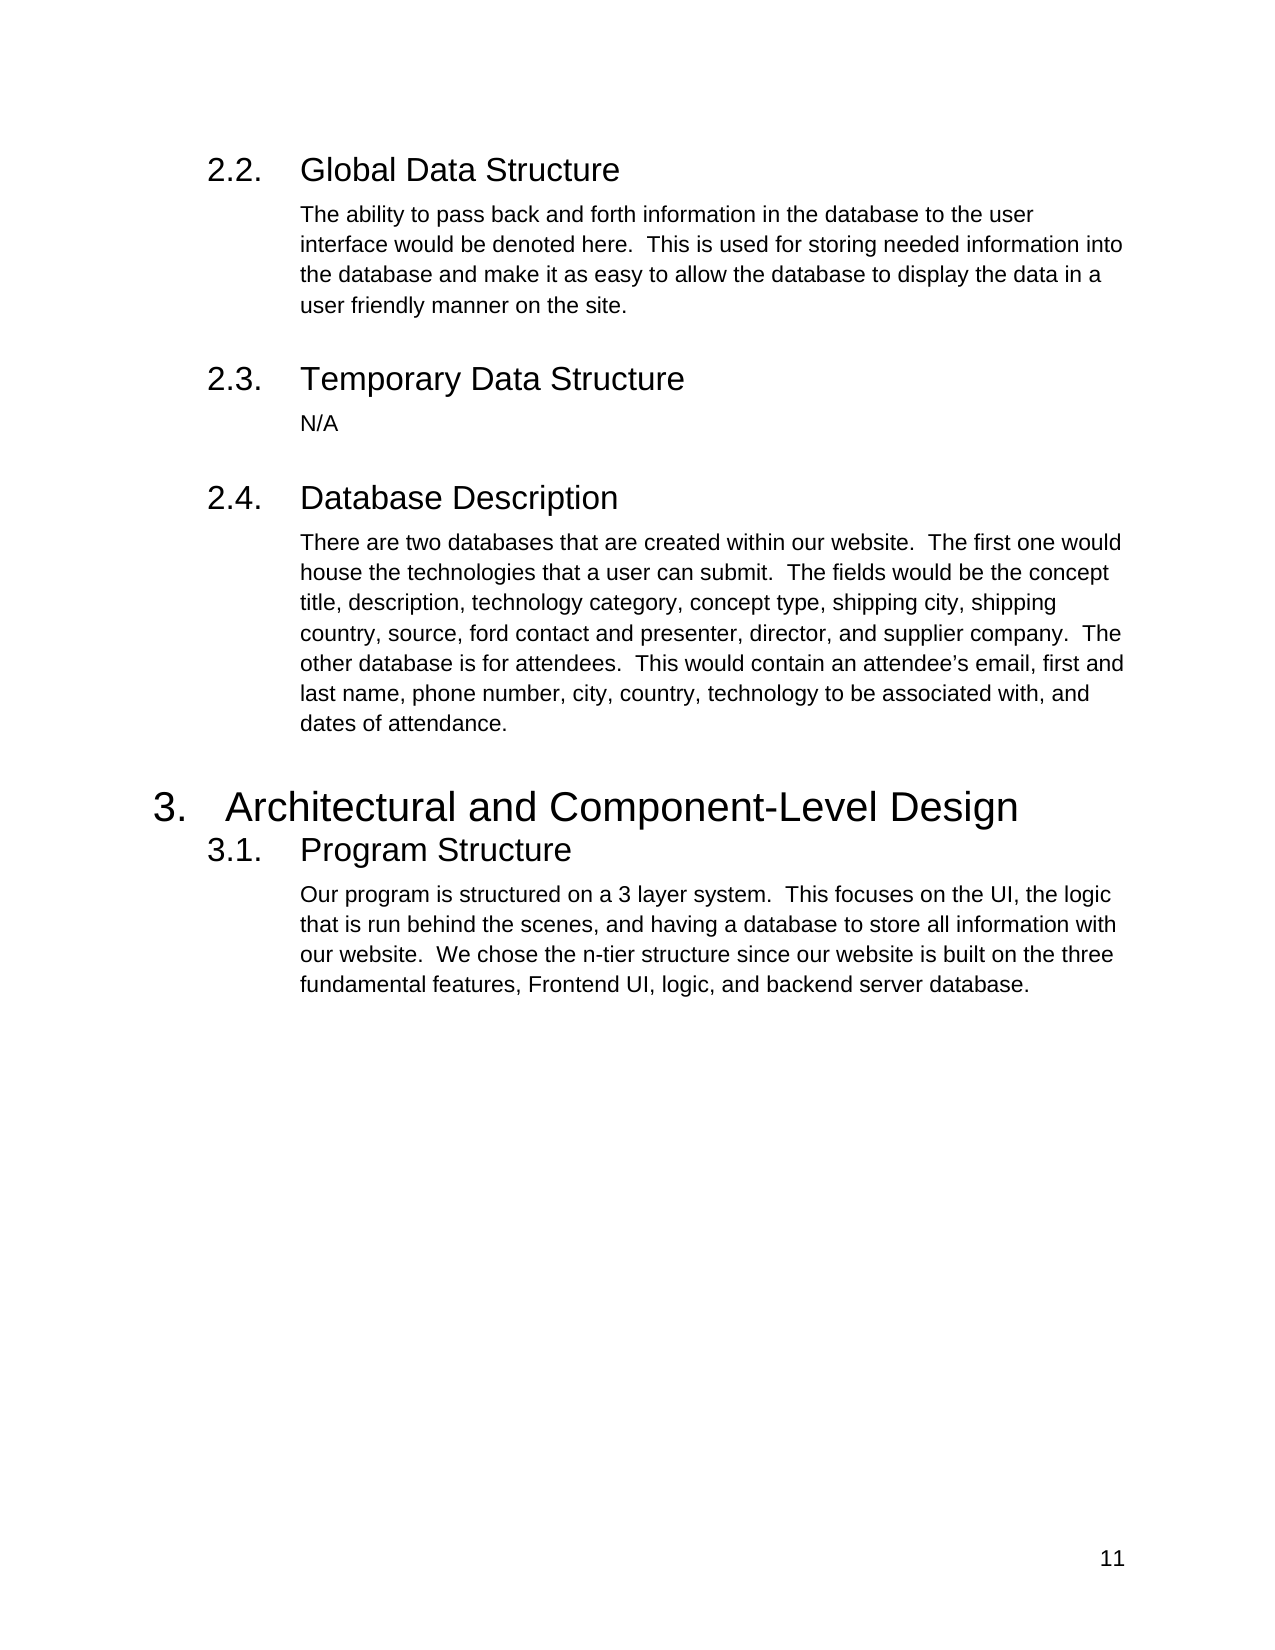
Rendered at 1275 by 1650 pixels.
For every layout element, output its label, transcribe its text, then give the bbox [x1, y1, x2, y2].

text Our program is structured on a 3 layer system. This focuses on the UI, the logic that is run behind the scenes, and having a database to store all information with our website. We chose the n-tier structure since our website is built on the three fundamental features, Frontend UI, logic, and backend server database. [300, 881, 1125, 998]
text There are two databases that are created within our website. The first one would house the technologies that a user can submit. The fields would be the concept title, description, technology category, concept type, shipping city, shipping country, source, ford contact and presenter, director, and supplier company. The other database is for attendees. This would contain an attendee’s email, first and last name, phone number, city, country, technology to be associated with, and dates of attendance. [300, 529, 1125, 736]
subtitle Architectural and Component-Level Design [187, 782, 1125, 830]
subtitle Program Structure [262, 830, 1125, 868]
subtitle Temporary Data Structure [262, 359, 1125, 398]
text The ability to pass back and forth information in the database to the user interface would be denoted here. This is used for storing needed information into the database and make it as easy to allow the database to display the data in a user friendly manner on the site. [300, 201, 1125, 318]
subtitle Database Description [262, 478, 1125, 516]
subtitle Global Data Structure [262, 150, 1125, 188]
text N/A [300, 410, 1125, 437]
